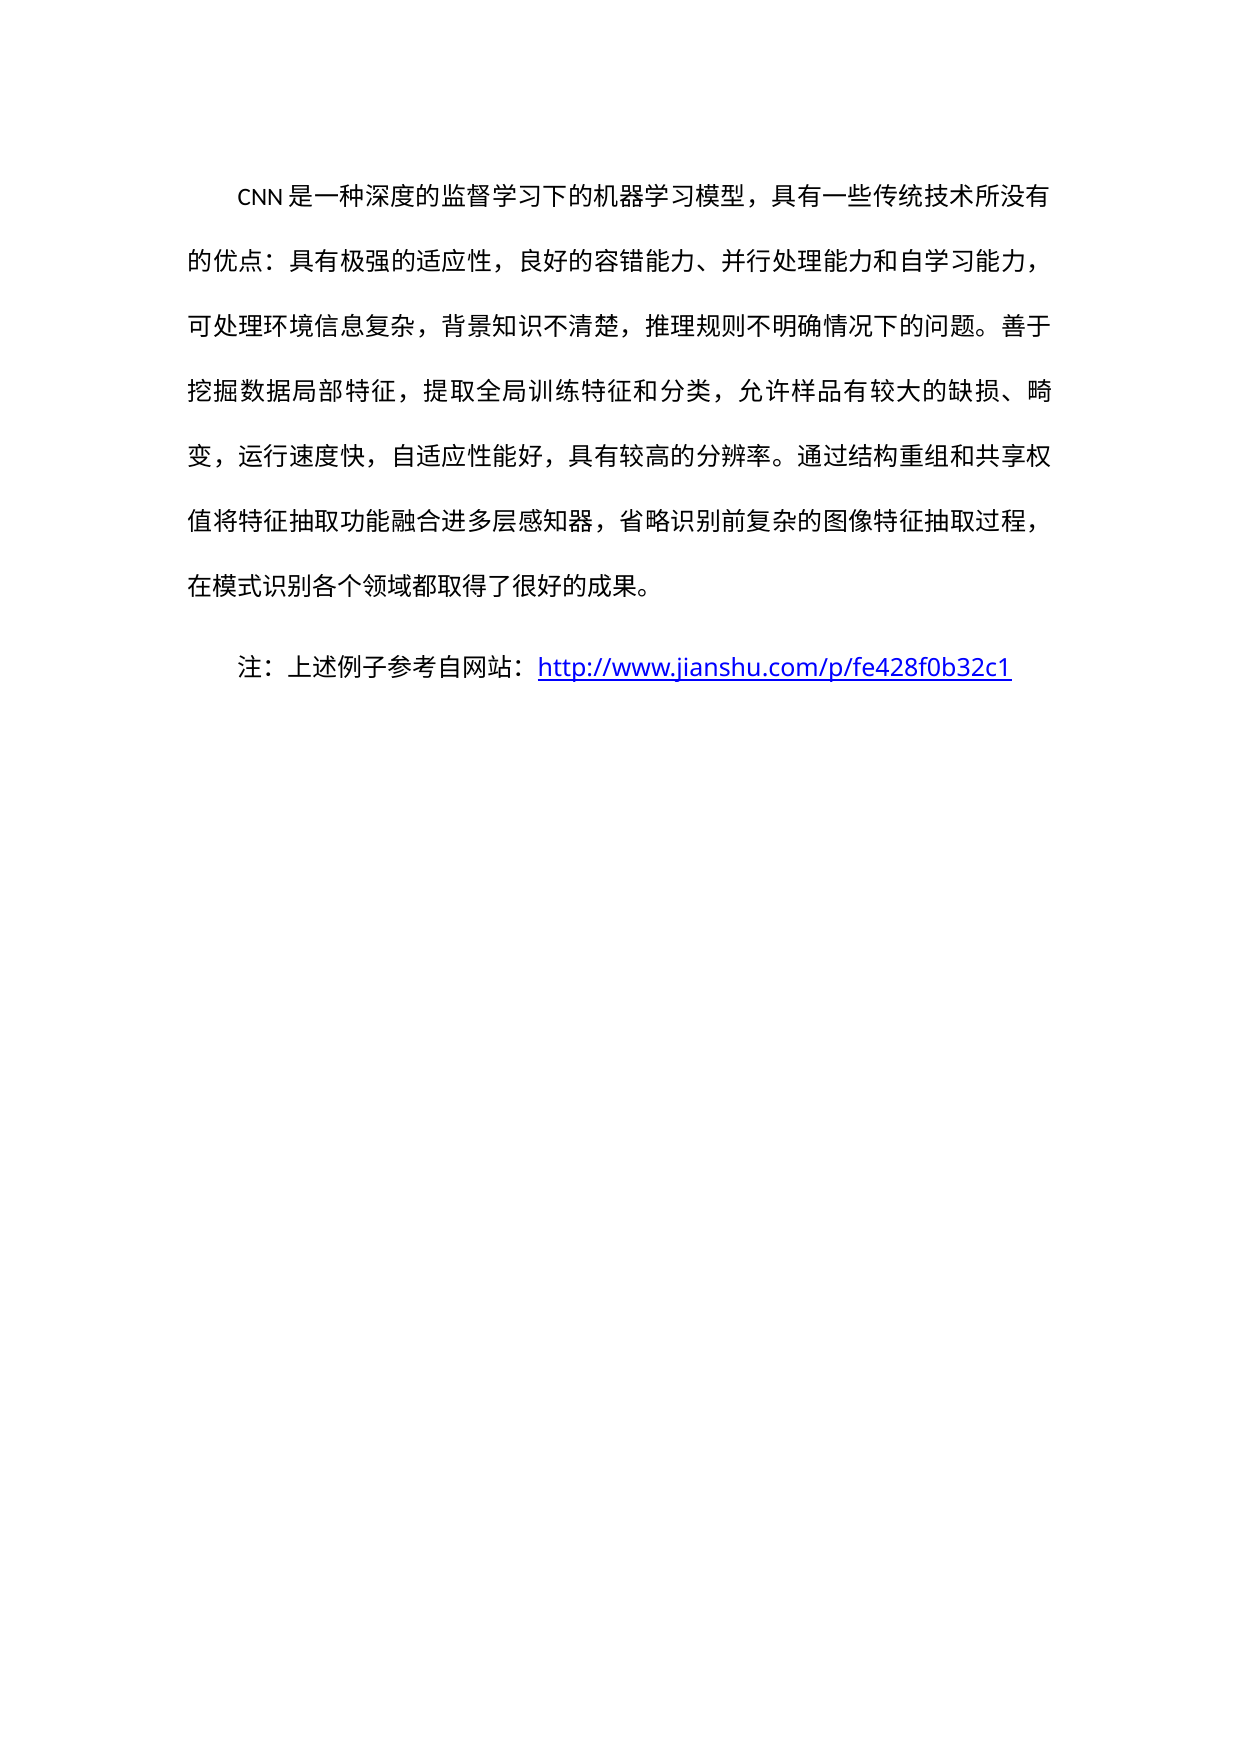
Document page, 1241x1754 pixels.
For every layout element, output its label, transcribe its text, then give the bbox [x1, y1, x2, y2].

text CNN是一种深度的监督学习下的机器学习模型，具有一些传统技术所没有的优点：具有极强的适应性，良好的容错能力、并行处理能力和自学习能力，可处理环境信息复杂，背景知识不清楚，推理规则不明确情况下的问题。善于挖掘数据局部特征，提取全局训练特征和分类，允许样品有较大的缺损、畸变，运行速度快，自适应性能好，具有较高的分辨率。通过结构重组和共享权值将特征抽取功能融合进多层感知器，省略识别前复杂的图像特征抽取过程，在模式识别各个领域都取得了很好的成果。 [187, 162, 1053, 617]
text 注：上述例子参考自网站：http://www.jianshu.com/p/fe428f0b32c1 [187, 633, 1053, 698]
